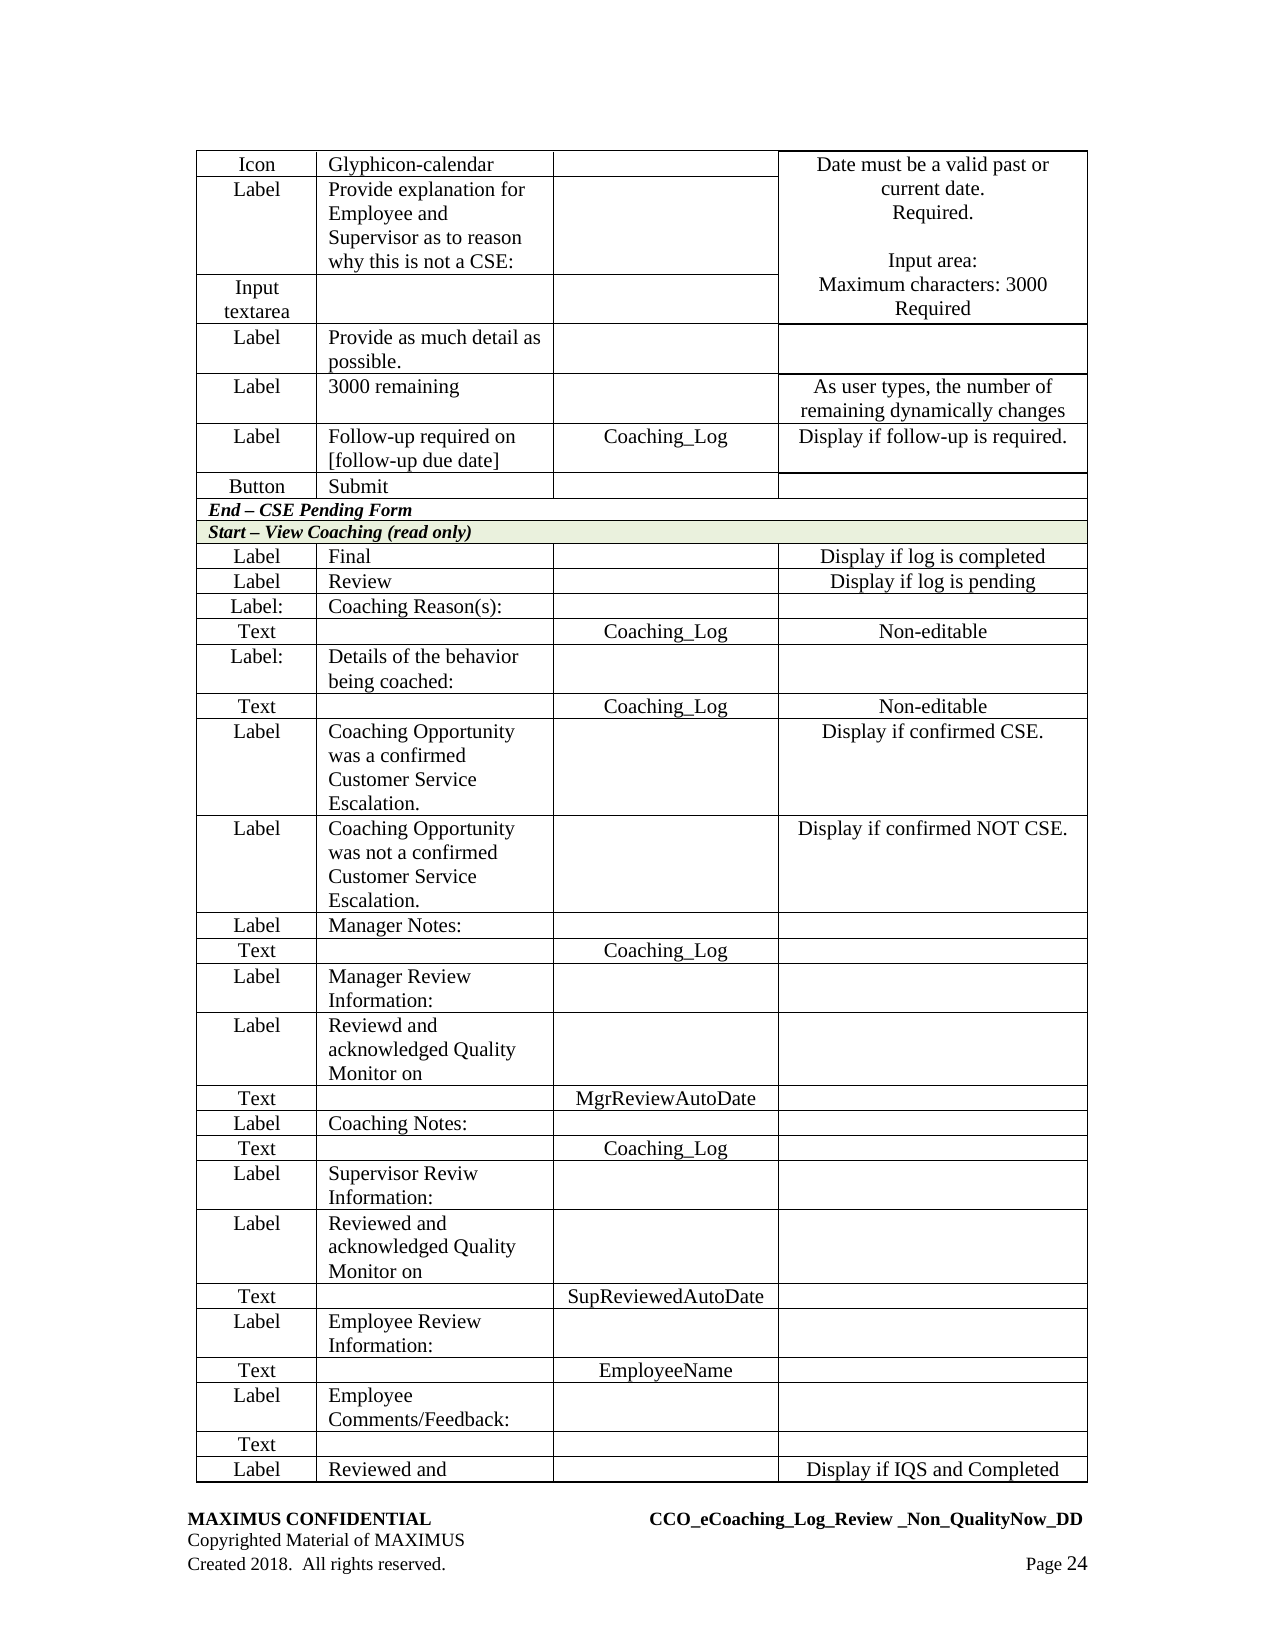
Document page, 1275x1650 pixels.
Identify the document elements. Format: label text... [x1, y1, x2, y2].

table_cell Icon [197, 151, 316, 176]
table_cell Submit [317, 473, 553, 498]
table_cell Employee Comments/Feedback: [317, 1383, 553, 1431]
table_cell Supervisor Reviw Information: [317, 1161, 553, 1209]
table_cell [554, 1457, 778, 1481]
table_cell Text [197, 1136, 316, 1160]
table_cell [554, 151, 778, 176]
table_cell Label [197, 1111, 316, 1135]
table_cell Display if confirmed CSE. [779, 719, 1087, 815]
table_cell Label [197, 1210, 316, 1283]
table_cell Follow-up required on [follow-up due date] [317, 424, 553, 472]
table_cell [554, 719, 778, 815]
table_cell [779, 913, 1087, 937]
table_cell Label [197, 569, 316, 593]
table_cell Coaching Reason(s): [317, 594, 553, 618]
table_cell Label [197, 544, 316, 568]
table_cell [779, 474, 1087, 498]
table_cell Label [197, 324, 316, 373]
table_cell Provide as much detail as possible. [317, 324, 553, 373]
table_cell [317, 275, 553, 323]
table_cell Label: [197, 645, 316, 693]
table_cell Label [197, 374, 316, 422]
table_cell Label [197, 1013, 316, 1085]
table_cell Manager Review Information: [317, 964, 553, 1012]
table_cell Coaching Notes: [317, 1111, 553, 1135]
table_cell Text [197, 1284, 316, 1308]
table_cell Display if follow-up is required. [779, 424, 1087, 472]
table_cell Review [317, 569, 553, 593]
table_cell Input textarea [197, 275, 316, 323]
table_cell Label [197, 177, 316, 273]
table_cell [554, 964, 778, 1012]
table_cell Non-editable [779, 694, 1087, 718]
table_cell SupReviewedAutoDate [554, 1284, 778, 1308]
table_cell Label: [197, 594, 316, 618]
table_cell [779, 1383, 1087, 1431]
table_cell [779, 939, 1087, 962]
table_cell [779, 645, 1087, 693]
table_cell [554, 913, 778, 937]
table_cell [554, 1210, 778, 1283]
table_cell Coaching_Log [554, 939, 778, 962]
table_cell Label [197, 913, 316, 937]
table_cell Final [317, 544, 553, 568]
table_cell Display if log is pending [779, 569, 1087, 593]
table_cell [554, 275, 778, 323]
table_cell Text [197, 939, 316, 962]
table_cell [554, 177, 778, 273]
table_cell [554, 324, 778, 373]
table_cell Label [197, 816, 316, 912]
table_cell [554, 1013, 778, 1085]
table_cell [779, 1161, 1087, 1209]
table_cell EmployeeName [554, 1358, 778, 1382]
table_cell [317, 939, 553, 962]
table_cell [779, 1309, 1087, 1357]
table_cell Coaching_Log [554, 424, 778, 472]
table_cell [317, 694, 553, 718]
table_cell Text [197, 694, 316, 718]
table_cell [554, 1161, 778, 1209]
table_cell [779, 1358, 1087, 1382]
table_cell [554, 473, 778, 498]
table_cell [779, 1013, 1087, 1085]
table_cell Glyphicon-calendar [317, 151, 553, 176]
table_cell Details of the behavior being coached: [317, 645, 553, 693]
table_cell [554, 816, 778, 912]
table_cell Reviewd and acknowledged Quality Monitor on [317, 1013, 553, 1085]
table_cell End – CSE Pending Form [197, 499, 1087, 520]
table_cell [317, 619, 553, 643]
table_cell Coaching Opportunity was not a confirmed Customer Service Escalation. [317, 816, 553, 912]
table_cell [317, 1358, 553, 1382]
table_cell Non-editable [779, 619, 1087, 643]
table_cell Label [197, 424, 316, 472]
table_cell Button [197, 473, 316, 498]
table_cell Coaching_Log [554, 619, 778, 643]
table_cell [554, 1111, 778, 1135]
table_cell Text [197, 1358, 316, 1382]
table_cell [554, 569, 778, 593]
table_cell [317, 1432, 553, 1456]
table_cell [554, 544, 778, 568]
table_cell [554, 1432, 778, 1456]
table_cell [554, 594, 778, 618]
table_cell As user types, the number of remaining dynamically changes [779, 375, 1087, 422]
table_cell Label [197, 719, 316, 815]
table_cell Label [197, 1161, 316, 1209]
table_cell [779, 594, 1087, 618]
table_cell Text [197, 619, 316, 643]
table_cell [317, 1136, 553, 1160]
table_cell Label [197, 964, 316, 1012]
table_cell MgrReviewAutoDate [554, 1086, 778, 1110]
table_cell Coaching_Log [554, 694, 778, 718]
table_cell Display if confirmed NOT CSE. [779, 816, 1087, 912]
table_cell [554, 645, 778, 693]
table_cell Label [197, 1457, 316, 1481]
table_cell [554, 1383, 778, 1431]
table_cell [779, 1210, 1087, 1283]
table_cell Employee Review Information: [317, 1309, 553, 1357]
table_cell [317, 1086, 553, 1110]
table_cell [779, 325, 1087, 373]
table_cell [779, 1111, 1087, 1135]
table_cell [554, 374, 778, 422]
table_cell [554, 1309, 778, 1357]
table_cell Start – View Coaching (read only) [197, 521, 1087, 543]
table_cell Text [197, 1432, 316, 1456]
table_cell [779, 964, 1087, 1012]
table_cell Display if log is completed [779, 544, 1087, 568]
table_cell Manager Notes: [317, 913, 553, 937]
table_cell Label [197, 1383, 316, 1431]
table_cell [779, 1284, 1087, 1308]
table_cell Text [197, 1086, 316, 1110]
table_cell Label [197, 1309, 316, 1357]
table_cell Reviewed and acknowledged Quality Monitor on [317, 1210, 553, 1283]
table_cell [779, 1136, 1087, 1160]
table_cell [779, 1086, 1087, 1110]
table_cell Coaching_Log [554, 1136, 778, 1160]
table_cell [779, 1432, 1087, 1456]
table_cell Provide explanation for Employee and Supervisor as to reason why this is not a CSE: [317, 177, 553, 273]
table_cell Display if IQS and Completed [779, 1457, 1087, 1481]
table_cell Reviewed and acknowledged Quality Monitor On [317, 1457, 553, 1481]
table_cell 3000 remaining [317, 374, 553, 422]
table_cell Coaching Opportunity was a confirmed Customer Service Escalation. [317, 719, 553, 815]
table_cell [317, 1284, 553, 1308]
